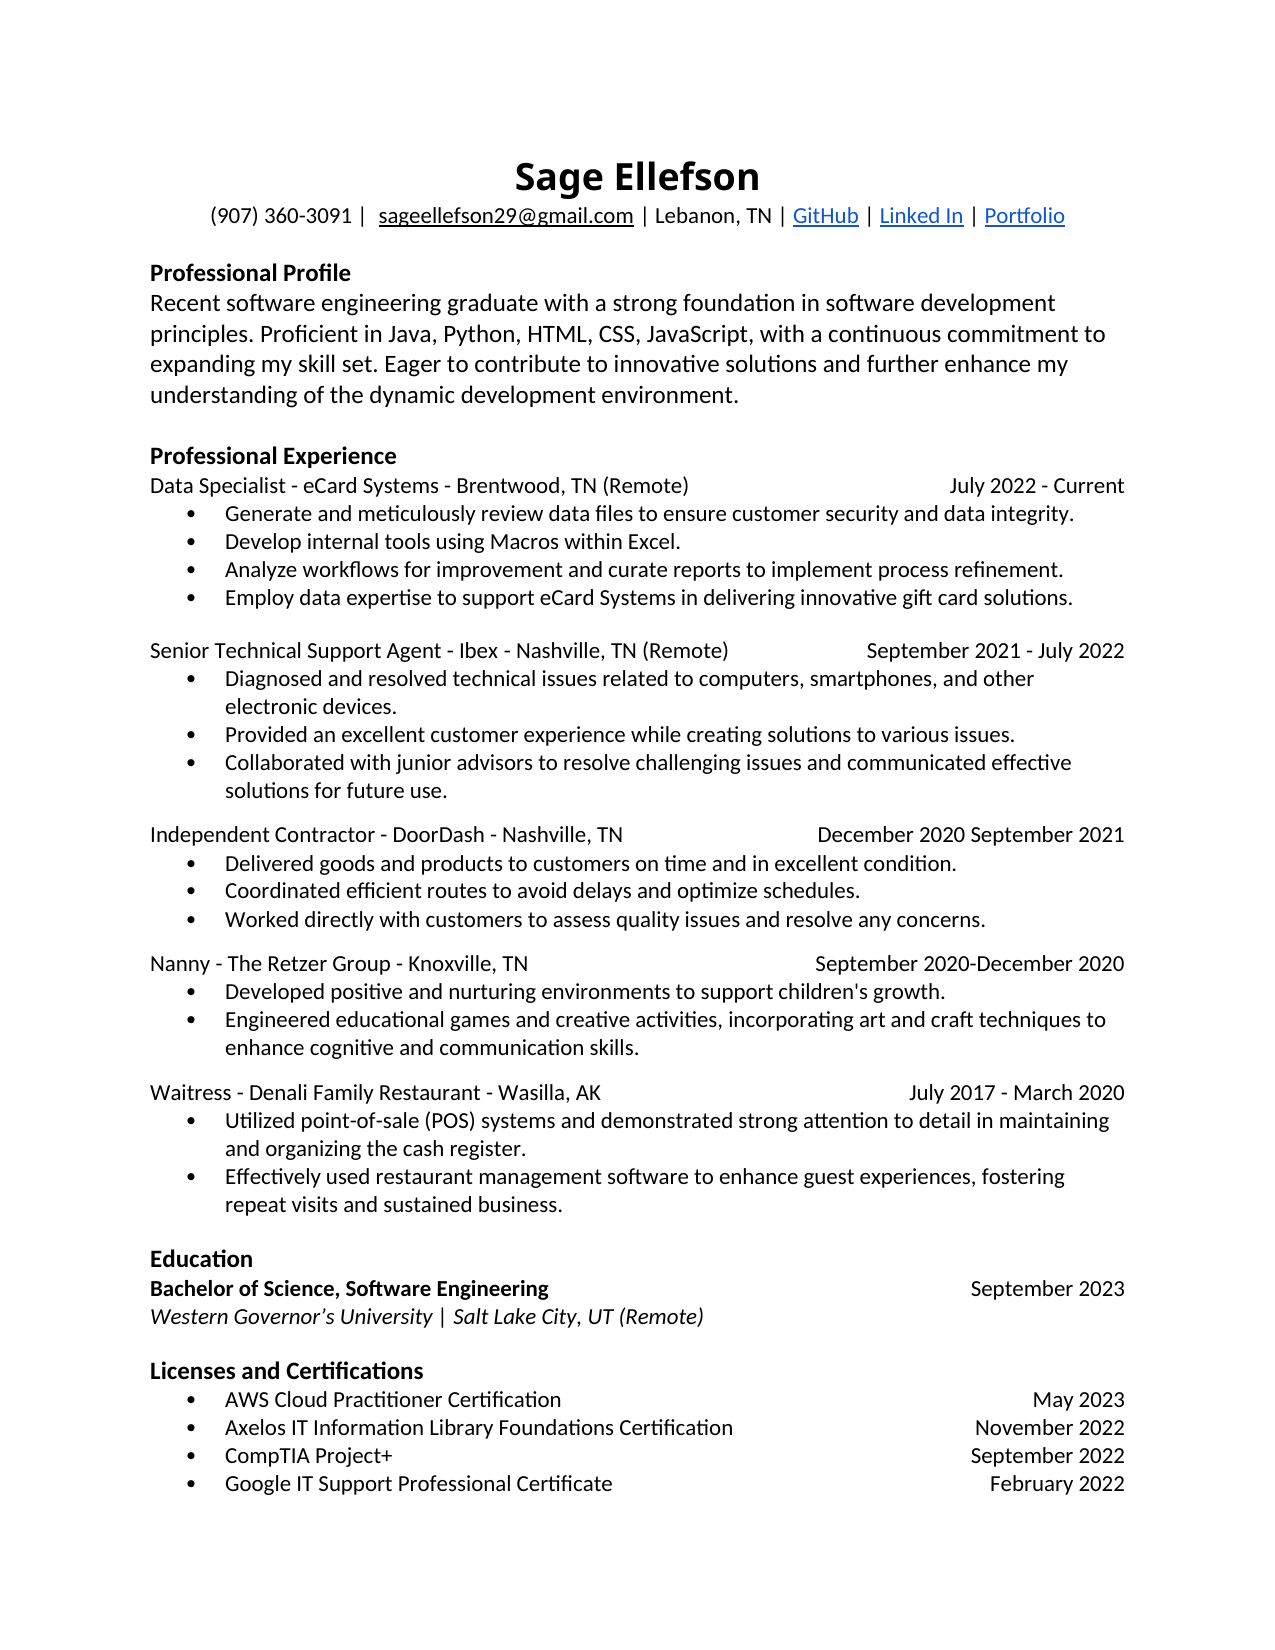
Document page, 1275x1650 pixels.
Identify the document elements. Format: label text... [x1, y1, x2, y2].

text Education [150, 1243, 1125, 1274]
list Coordinated efficient routes to avoid delays and optimize schedules. [187, 877, 1125, 905]
list Analyze workflows for improvement and curate reports to implement process refinement. [187, 555, 1125, 583]
list CompTIA Project+ September 2022 [187, 1441, 1125, 1469]
list Delivered goods and products to customers on time and in excellent condition. [187, 849, 1125, 877]
list Provided an excellent customer experience while creating solutions to various issues. [187, 720, 1125, 748]
list Generate and meticulously review data files to ensure customer security and data integrity. [187, 499, 1125, 527]
list Utilized point-of-sale (POS) systems and demonstrated strong attention to detail in maintaining and organizing the cash register. [187, 1106, 1125, 1162]
text Independent Contractor - DoorDash - Nashville, TN December 2020 September 2021 [150, 821, 1125, 849]
list Diagnosed and resolved technical issues related to computers, smartphones, and other electronic devices. [187, 664, 1125, 720]
text Nanny - The Retzer Group - Knoxville, TN September 2020-December 2020 [150, 949, 1125, 977]
text Licenses and Certifications [150, 1355, 1125, 1385]
list Effectively used restaurant management software to enhance guest experiences, fostering repeat visits and sustained business. [187, 1162, 1125, 1218]
text (907) 360-3091 | sageellefson29@gmail.com | Lebanon, TN | GitHub | Linked In | Portfolio [150, 201, 1125, 229]
list Developed positive and nurturing environments to support children's growth. [187, 977, 1125, 1005]
text Professional Experience [150, 440, 1125, 471]
list Develop internal tools using Macros within Excel. [187, 527, 1125, 555]
list Employ data expertise to support eCard Systems in delivering innovative gift card solutions. [187, 583, 1125, 611]
list Collaborated with junior advisors to resolve challenging issues and communicated effective solutions for future use. [187, 748, 1125, 804]
text Senior Technical Support Agent - Ibex - Nashville, TN (Remote) September 2021 - July 2022 [150, 636, 1125, 664]
text Recent software engineering graduate with a strong foundation in software development principles. Proficient in Java, Python, HTML, CSS, JavaScript, with a continuous commitment to expanding my skill set. Eager to contribute to innovative solutions and further enhance my understanding of the dynamic development environment. [150, 288, 1125, 410]
list Google IT Support Professional Certificate February 2022 [187, 1469, 1125, 1497]
text Bachelor of Science, Software Engineering September 2023 [150, 1274, 1125, 1302]
text Data Specialist - eCard Systems - Brentwood, TN (Remote) July 2022 - Current [150, 471, 1125, 499]
list Engineered educational games and creative activities, incorporating art and craft techniques to enhance cognitive and communication skills. [187, 1005, 1125, 1061]
text Sage Ellefson [150, 150, 1125, 201]
text Western Governor’s University | Salt Lake City, UT (Remote) [150, 1302, 1125, 1330]
list Axelos IT Information Library Foundations Certification November 2022 [187, 1413, 1125, 1441]
text Waitress - Denali Family Restaurant - Wasilla, AK July 2017 - March 2020 [150, 1078, 1125, 1106]
list AWS Cloud Practitioner Certification May 2023 [187, 1385, 1125, 1413]
list Worked directly with customers to assess quality issues and resolve any concerns. [187, 905, 1125, 933]
text Professional Profile [150, 257, 1125, 288]
